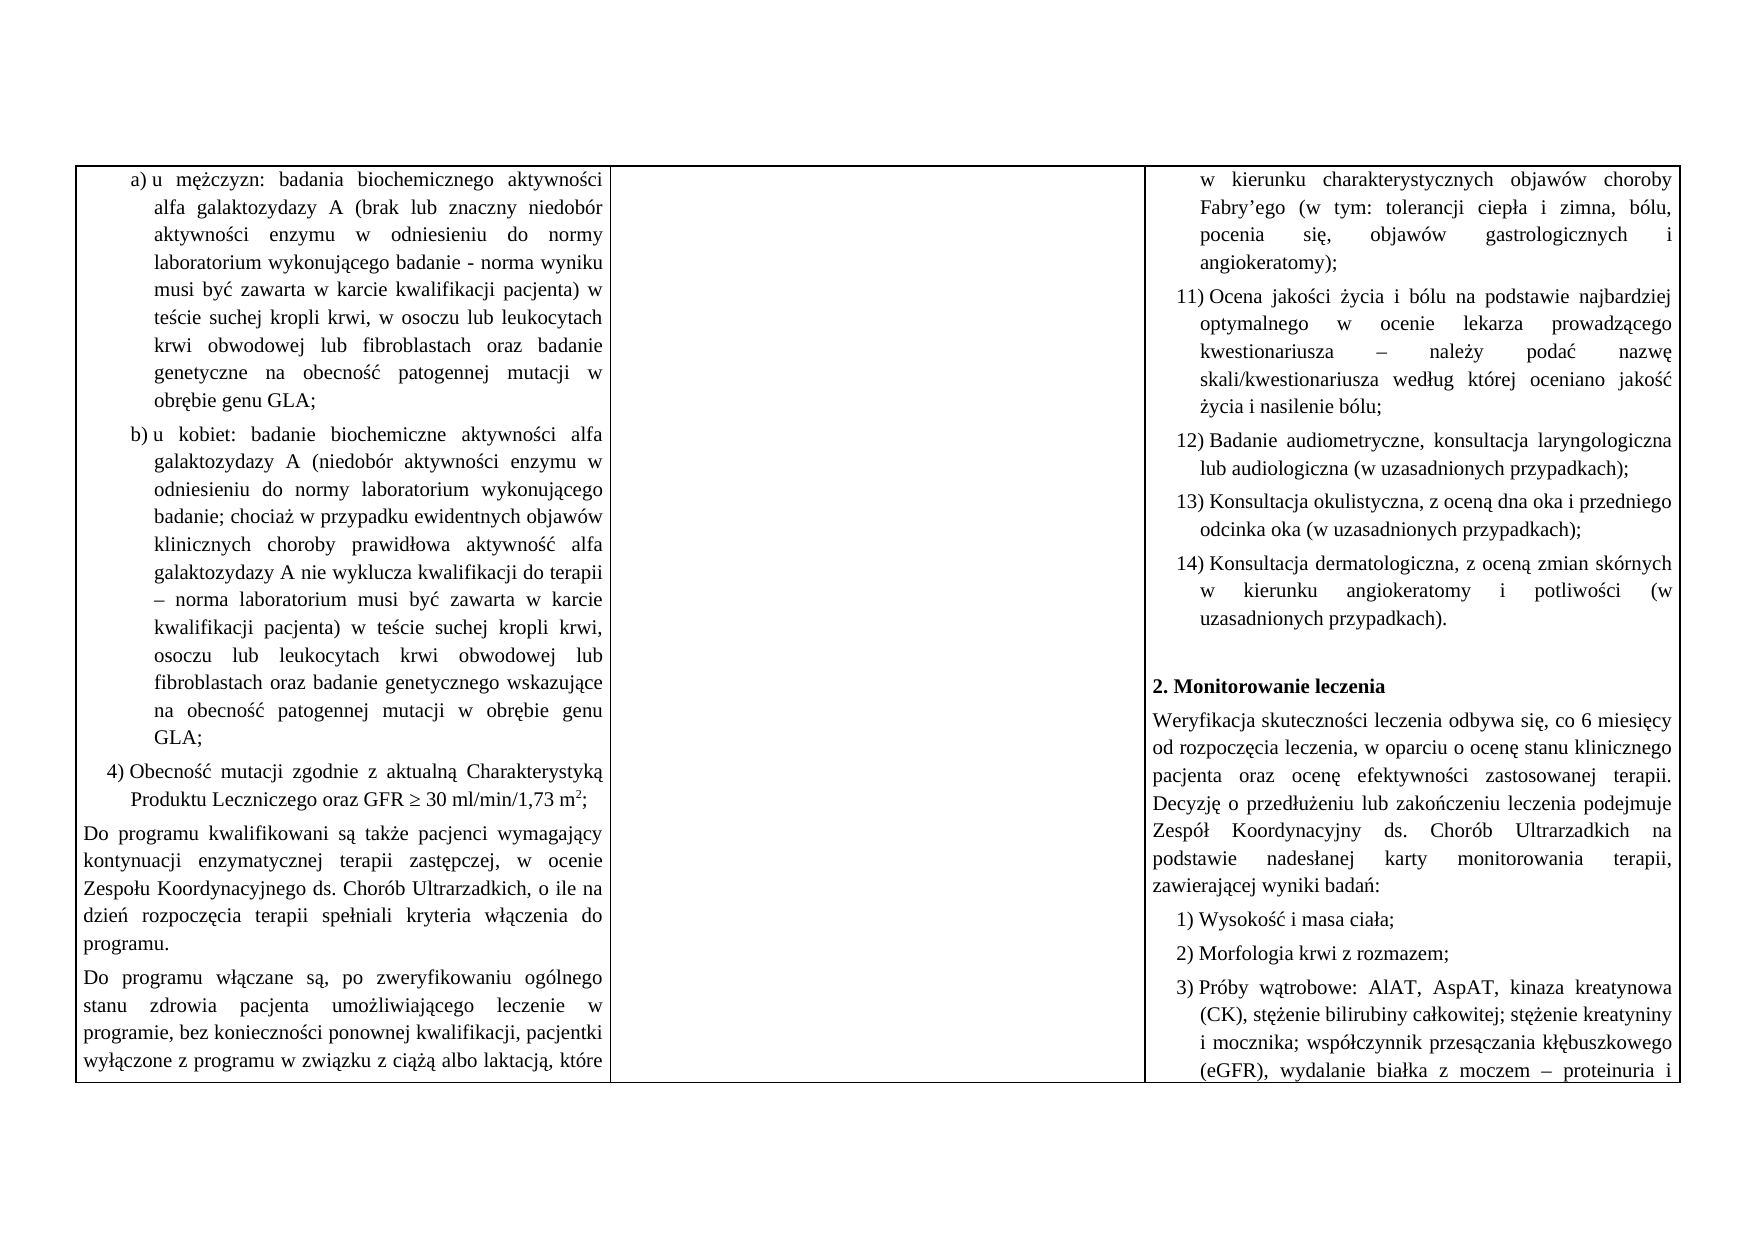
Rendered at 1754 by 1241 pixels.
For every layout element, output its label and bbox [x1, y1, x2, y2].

table_cell [77, 167, 610, 1082]
table_cell [611, 167, 1144, 1082]
table_cell [1146, 167, 1679, 1082]
